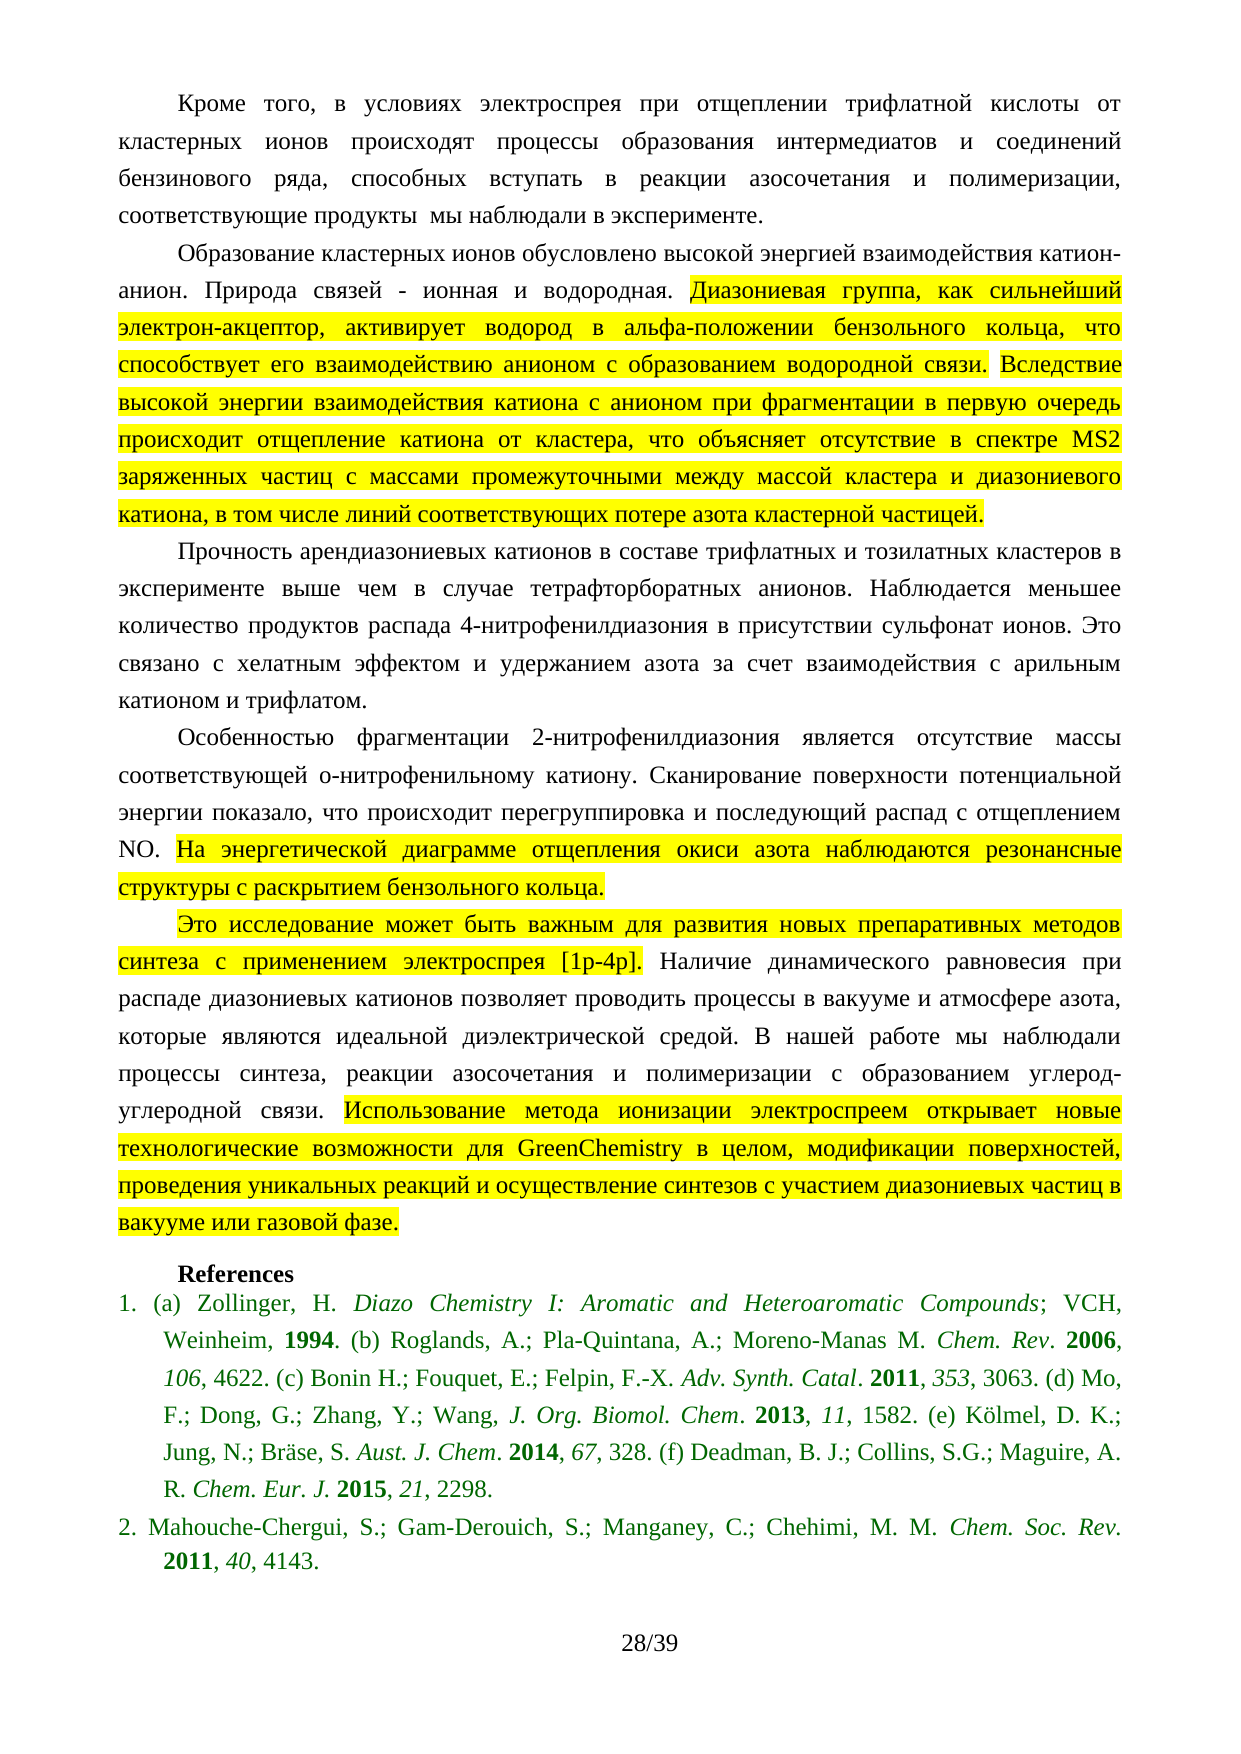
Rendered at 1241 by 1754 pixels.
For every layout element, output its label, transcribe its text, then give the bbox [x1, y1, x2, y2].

list Прочность арендиазониевых катионов в составе трифлатных и тозилатных кластеров в эксперименте выше чем в случае тетрафторборатных анионов. Наблюдается меньшее количество продуктов распада 4-нитрофенилдиазония в присутствии сульфонат ионов. Это связано с хелатным эффектом и удержанием азота за счет взаимодействия с арильным катионом и трифлатом. [118, 536, 1122, 714]
list Особенностью фрагментации 2-нитрофенилдиазония является отсутствие массы соответствующей о-нитрофенильному катиону. Сканирование поверхности потенциальной энергии показало, что происходит перегруппировка и последующий распад с отщеплением NO. На энергетической диаграмме отщепления окиси азота наблюдаются резонансные структуры с раскрытием бензольного кольца. [118, 722, 1122, 900]
list Кроме того, в условиях электроспрея при отщеплении трифлатной кислоты от кластерных ионов происходят процессы образования интермедиатов и соединений бензинового ряда, способных вступать в реакции азосочетания и полимеризации, соответствующие продукты мы наблюдали в эксперименте. [118, 88, 1122, 229]
list 2. Mahouche-Chergui, S.; Gam-Derouich, S.; Manganey, C.; Chehimi, M. M. Chem. Soc. Rev. 2011, 40, 4143. [118, 1512, 1122, 1575]
list 1. (a) Zollinger, H. Diazo Chemistry I: Aromatic and Heteroaromatic Compounds; VCH, Weinheim, 1994. (b) Roglands, A.; Pla-Quintana, A.; Moreno-Manas M. Chem. Rev. 2006, 106, 4622. (c) Bonin H.; Fouquet, E.; Felpin, F.-X. Adv. Synth. Catal. 2011, 353, 3063. (d) Mo, F.; Dong, G.; Zhang, Y.; Wang, J. Org. Biomol. Chem. 2013, 11, 1582. (e) Kölmel, D. K.; Jung, N.; Bräse, S. Aust. J. Chem. 2014, 67, 328. (f) Deadman, B. J.; Collins, S.G.; Maguire, A. R. Chem. Eur. J. 2015, 21, 2298. [118, 1288, 1122, 1503]
list Это исследование может быть важным для развития новых препаративных методов синтеза с применением электроспрея [1p-4p]. Наличие динамического равновесия при распаде диазониевых катионов позволяет проводить процессы в вакууме и атмосфере азота, которые являются идеальной диэлектрической средой. В нашей работе мы наблюдали процессы синтеза, реакции азосочетания и полимеризации с образованием углерод-углеродной связи. Использование метода ионизации электроспреем открывает новые технологические возможности для GreenChemistry в целом, модификации поверхностей, проведения уникальных реакций и осуществление синтезов с участием диазониевых частиц в вакууме или газовой фазе. [118, 909, 1122, 1133]
list Образование кластерных ионов обусловлено высокой энергией взаимодействия катион-анион. Природа связей - ионная и водородная. Диазониевая группа, как сильнейший электрон-акцептор, активирует водород в альфа-положении бензольного кольца, что способствует его взаимодействию анионом с образованием водородной связи. Вследствие высокой энергии взаимодействия катиона с анионом при фрагментации в первую очередь происходит отщепление катиона от кластера, что объясняет отсутствие в спектре MS2 заряженных частиц с массами промежуточными между массой кластера и диазониевого катиона, в том числе линий соответствующих потере азота кластерной частицей. [118, 238, 1122, 312]
subtitle References [118, 1259, 1122, 1288]
list Образование кластерных ионов обусловлено высокой энергией взаимодействия катион-анион. Природа связей - ионная и водородная. Диазониевая группа, как сильнейший электрон-акцептор, активирует водород в альфа-положении бензольного кольца, что способствует его взаимодействию анионом с образованием водородной связи. Вследствие высокой энергии взаимодействия катиона с анионом при фрагментации в первую очередь происходит отщепление катиона от кластера, что объясняет отсутствие в спектре MS2 заряженных частиц с массами промежуточными между массой кластера и диазониевого катиона, в том числе линий соответствующих потере азота кластерной частицей. [118, 341, 1122, 387]
